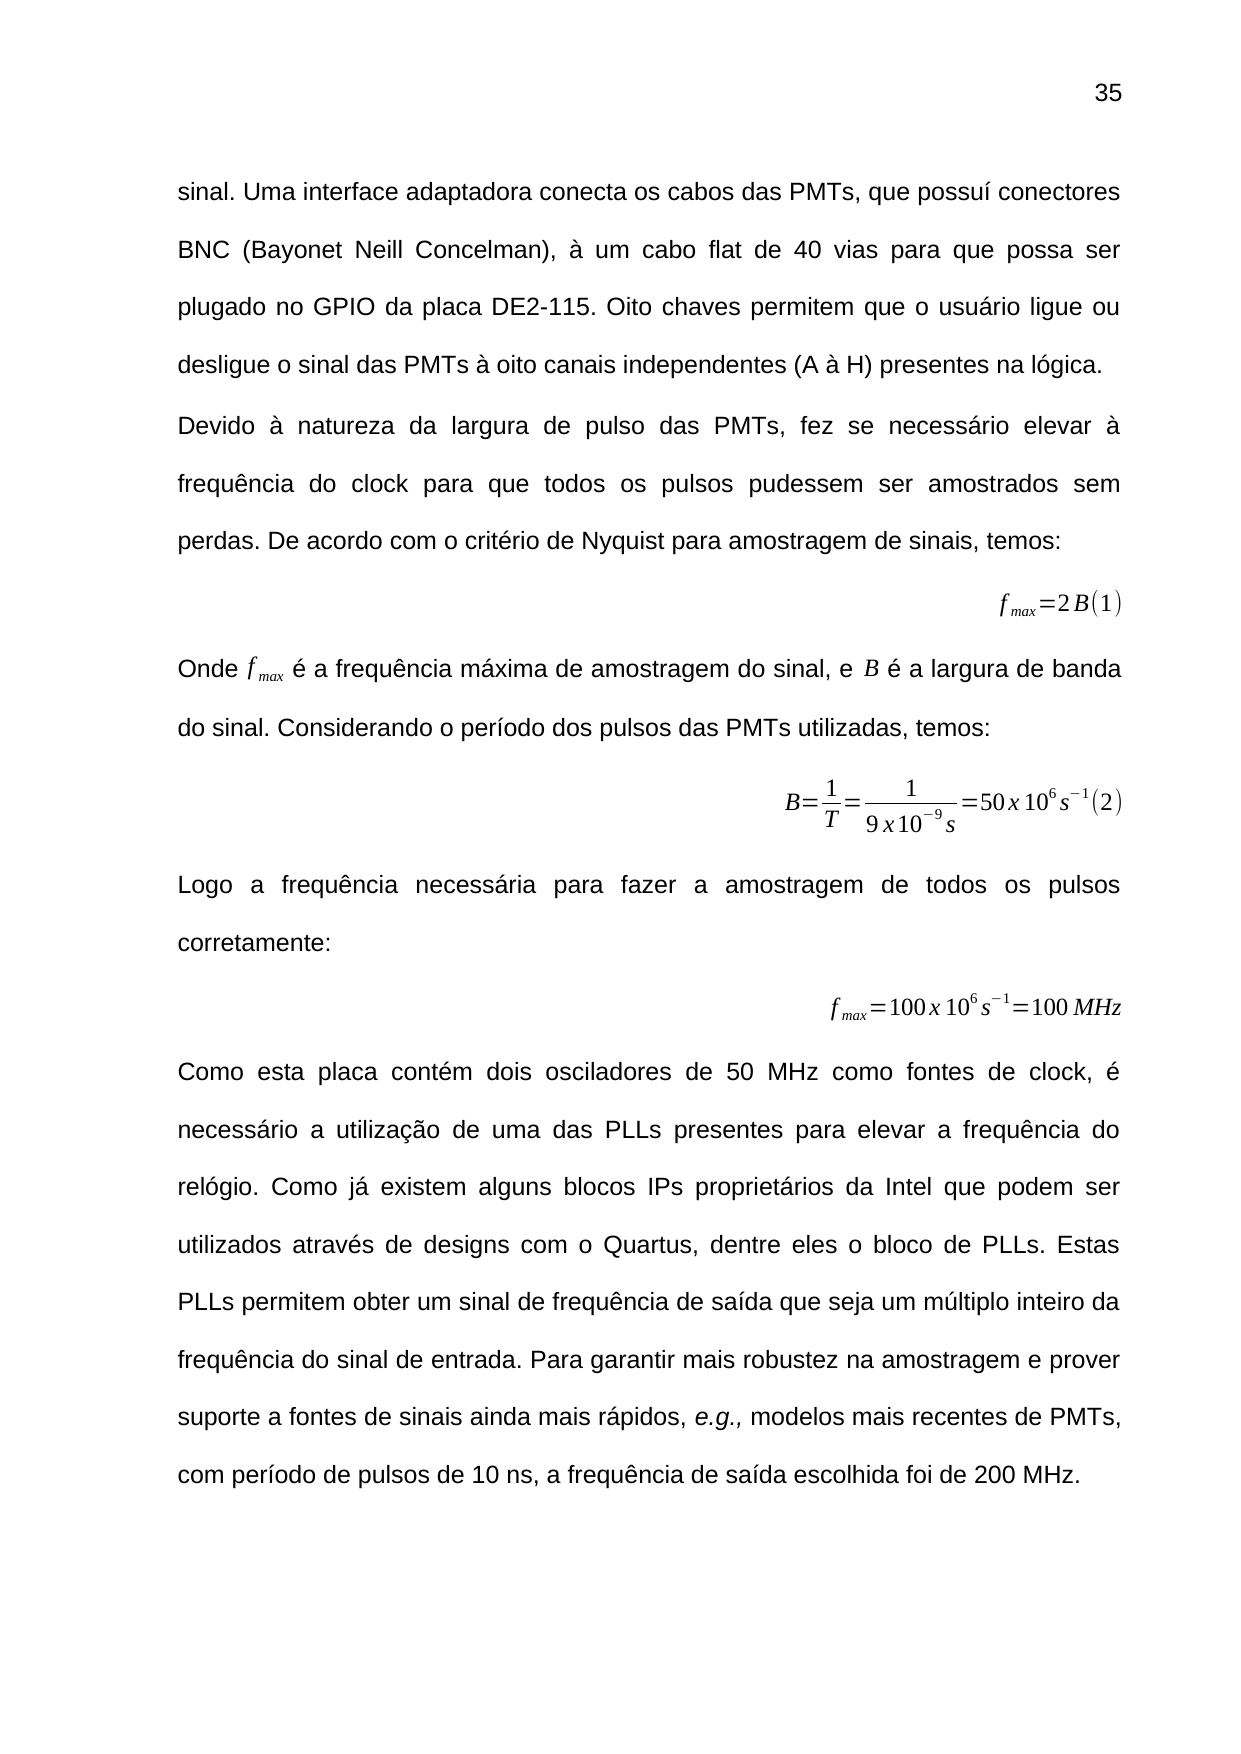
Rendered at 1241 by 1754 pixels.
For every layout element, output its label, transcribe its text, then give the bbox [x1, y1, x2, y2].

text Onde é a frequência máxima de amostragem do sinal, e é a largura de banda do sinal. Considerando o período dos pulsos das PMTs utilizadas, temos: [177, 653, 1122, 742]
text Como esta placa contém dois osciladores de 50 MHz como fontes de clock, é necessário a utilização de uma das PLLs presentes para elevar a frequência do relógio. Como já existem alguns blocos IPs proprietários da Intel que podem ser utilizados através de designs com o Quartus, dentre eles o bloco de PLLs. Estas PLLs permitem obter um sinal de frequência de saída que seja um múltiplo inteiro da frequência do sinal de entrada. Para garantir mais robustez na amostragem e prover suporte a fontes de sinais ainda mais rápidos, e.g., modelos mais recentes de PMTs, com período de pulsos de 10 ns, a frequência de saída escolhida foi de 200 MHz. [177, 1057, 1122, 1488]
text Devido à natureza da largura de pulso das PMTs, fez se necessário elevar à frequência do clock para que todos os pulsos pudessem ser amostrados sem perdas. De acordo com o critério de Nyquist para amostragem de sinais, temos: [177, 411, 1122, 555]
text Logo a frequência necessária para fazer a amostragem de todos os pulsos corretamente: [177, 870, 1122, 956]
